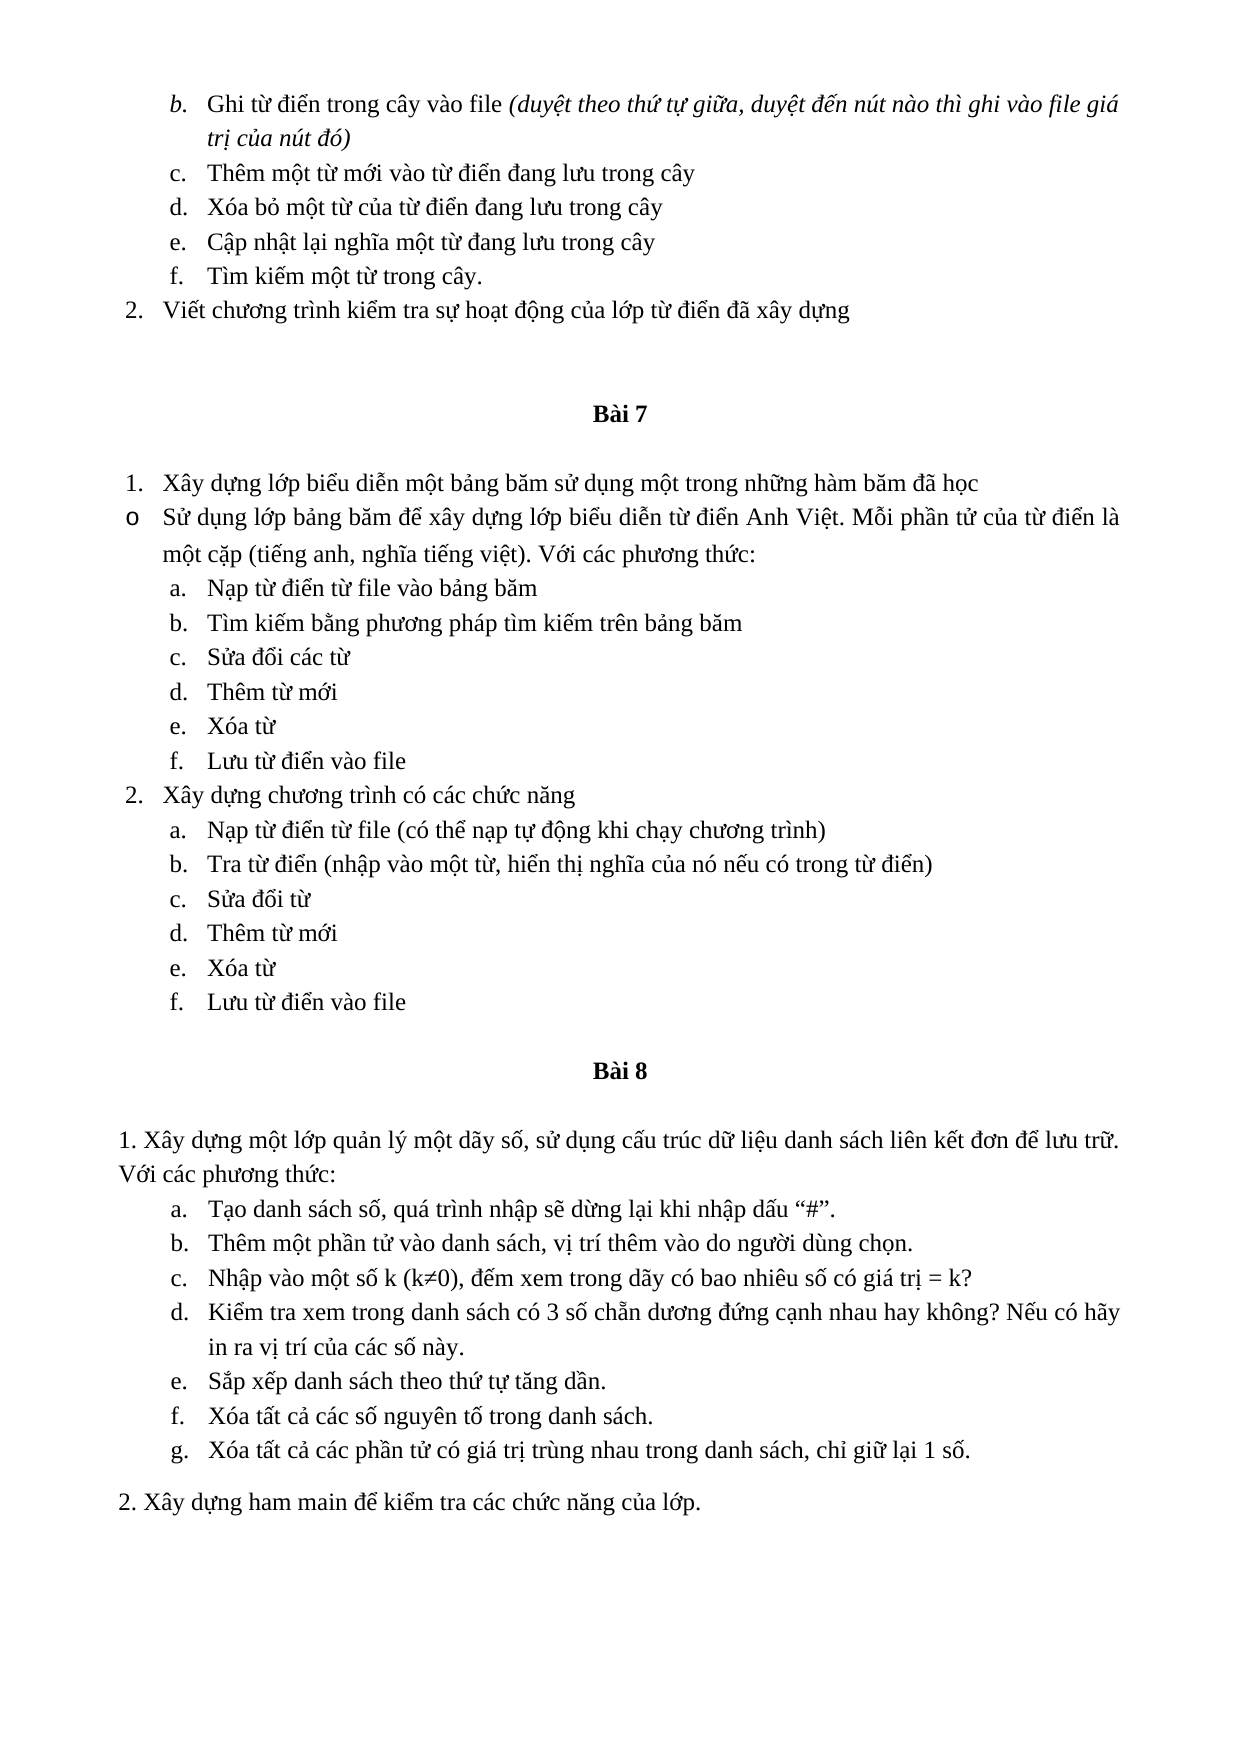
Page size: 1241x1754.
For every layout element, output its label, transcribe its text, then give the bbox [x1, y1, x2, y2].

list Thêm từ mới [169, 677, 1122, 706]
list Viết chương trình kiểm tra sự hoạt động của lớp từ điển đã xây dựng [125, 296, 1122, 324]
list Sửa đổi các từ [169, 642, 1122, 671]
list Xây dựng lớp biểu diễn một bảng băm sử dụng một trong những hàm băm đã học [125, 468, 1122, 497]
text 1. Xây dựng một lớp quản lý một dãy số, sử dụng cấu trúc dữ liệu danh sách liên kết đơn để lưu trữ. Với các phương thức: [118, 1125, 1122, 1188]
list Nạp từ điển từ file vào bảng băm [169, 573, 1122, 602]
list Xóa tất cả các phần tử có giá trị trùng nhau trong danh sách, chỉ giữ lại 1 số. [170, 1435, 1122, 1464]
list Tạo danh sách số, quá trình nhập sẽ dừng lại khi nhập dấu “#”. [170, 1194, 1122, 1223]
list Tra từ điển (nhập vào một từ, hiển thị nghĩa của nó nếu có trong từ điển) [169, 849, 1122, 878]
list Tìm kiếm bằng phương pháp tìm kiếm trên bảng băm [169, 608, 1122, 637]
list Xóa từ [169, 711, 1122, 740]
list Tìm kiếm một từ trong cây. [169, 261, 1122, 290]
list Xóa từ [169, 953, 1122, 981]
list Sửa đổi từ [169, 884, 1122, 912]
list Thêm từ mới [169, 918, 1122, 947]
list Sắp xếp danh sách theo thứ tự tăng dần. [170, 1366, 1122, 1395]
list Kiểm tra xem trong danh sách có 3 số chẵn dương đứng cạnh nhau hay không? Nếu có hãy in ra vị trí của các số này. [170, 1297, 1122, 1361]
list Nạp từ điển từ file (có thể nạp tự động khi chạy chương trình) [169, 815, 1122, 843]
list Sử dụng lớp bảng băm để xây dựng lớp biểu diễn từ điển Anh Việt. Mỗi phần tử của từ điển là một cặp (tiếng anh, nghĩa tiếng việt). Với các phương thức: [125, 502, 1122, 568]
list Cập nhật lại nghĩa một từ đang lưu trong cây [169, 227, 1122, 255]
list Lưu từ điển vào file [169, 987, 1122, 1016]
text 2. Xây dựng ham main để kiểm tra các chức năng của lớp. [118, 1487, 1122, 1515]
list Xây dựng chương trình có các chức năng [125, 780, 1122, 809]
list Xóa bỏ một từ của từ điển đang lưu trong cây [169, 192, 1122, 221]
list Thêm một từ mới vào từ điển đang lưu trong cây [169, 158, 1122, 186]
text Bài 7 [118, 399, 1122, 428]
list Xóa tất cả các số nguyên tố trong danh sách. [170, 1401, 1122, 1430]
text Bài 8 [118, 1056, 1122, 1085]
list Ghi từ điển trong cây vào file (duyệt theo thứ tự giữa, duyệt đến nút nào thì ghi vào file giá trị của nút đó) [169, 89, 1122, 152]
list Nhập vào một số k (k≠0), đếm xem trong dãy có bao nhiêu số có giá trị = k? [170, 1263, 1122, 1292]
list Thêm một phần tử vào danh sách, vị trí thêm vào do người dùng chọn. [170, 1228, 1122, 1257]
list Lưu từ điển vào file [169, 746, 1122, 774]
